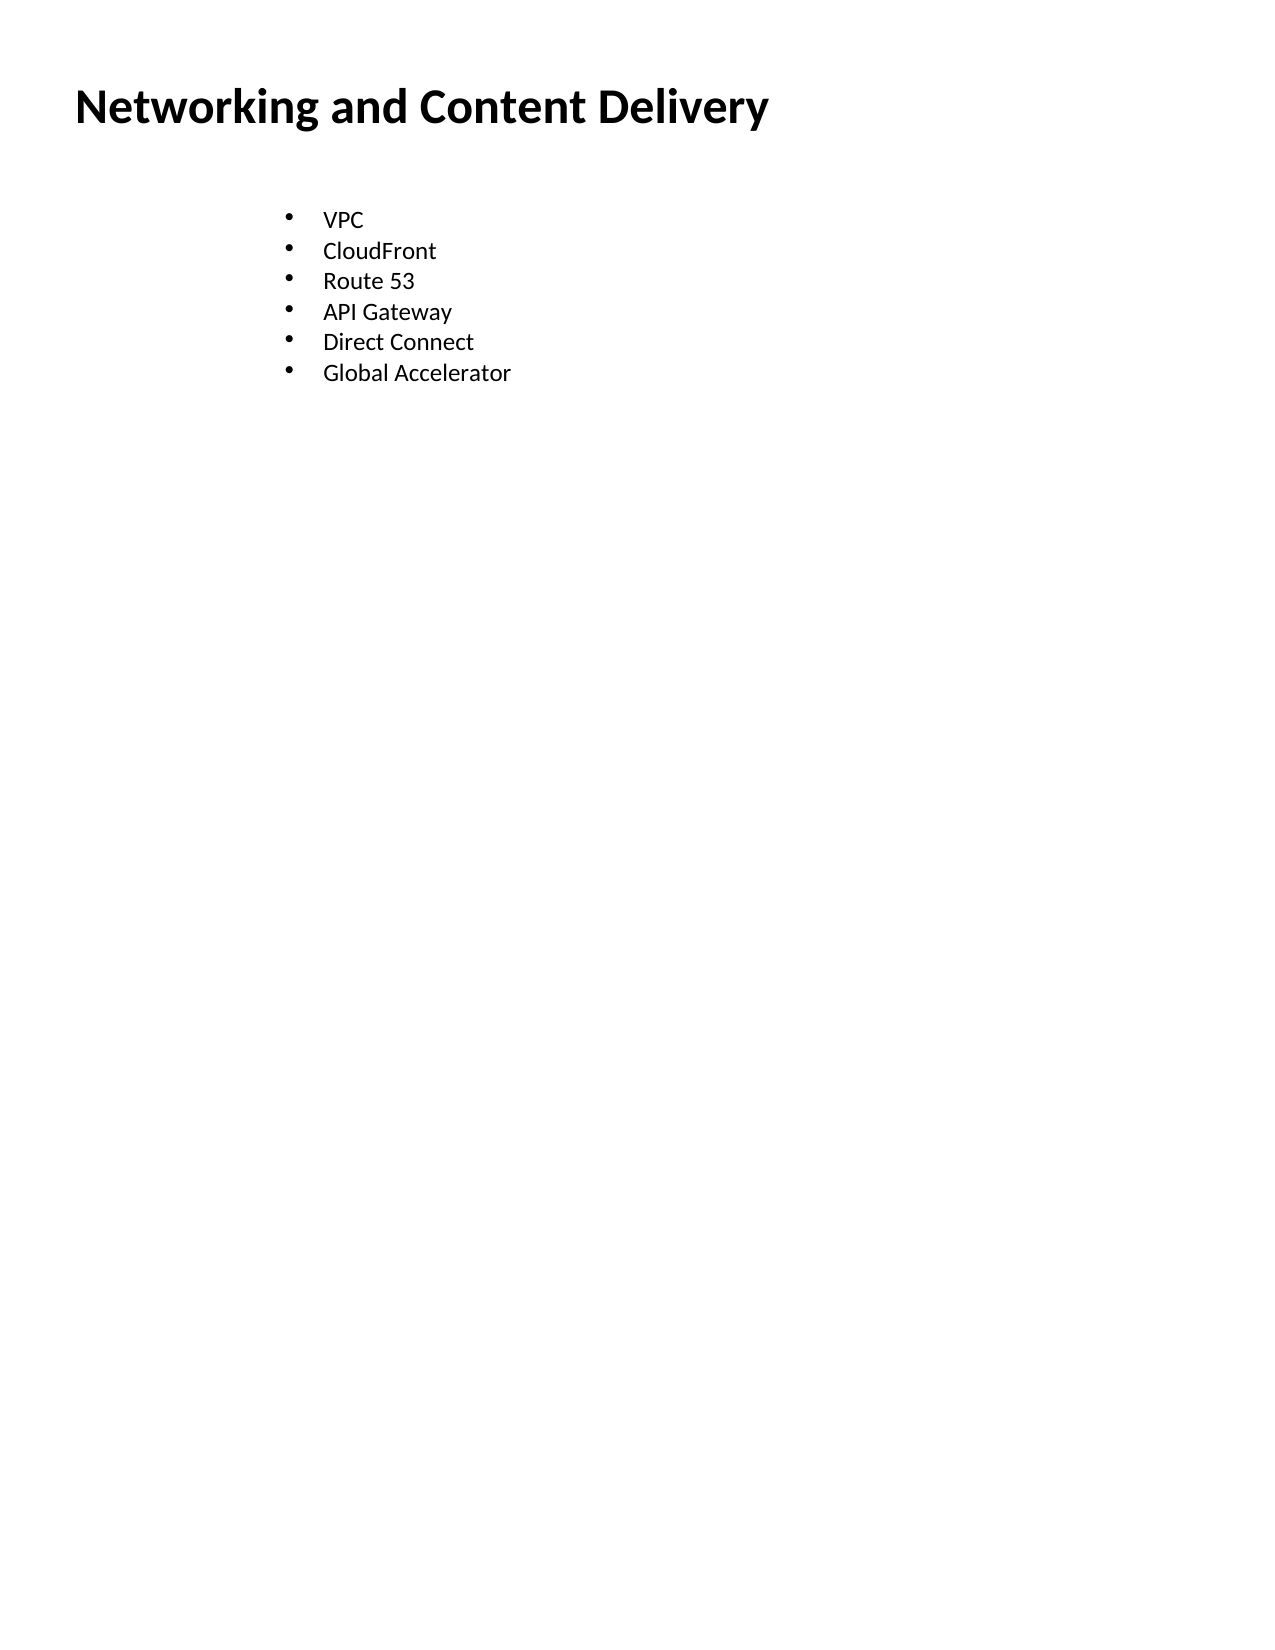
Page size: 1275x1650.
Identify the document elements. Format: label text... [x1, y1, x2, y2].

list Route 53 [286, 265, 1200, 296]
text Networking and Content Delivery [75, 75, 1200, 136]
list API Gateway [286, 296, 1200, 326]
list Global Accelerator [286, 357, 1200, 387]
list CloudFront [286, 235, 1200, 265]
list VPC [286, 204, 1200, 235]
list Direct Connect [286, 326, 1200, 357]
